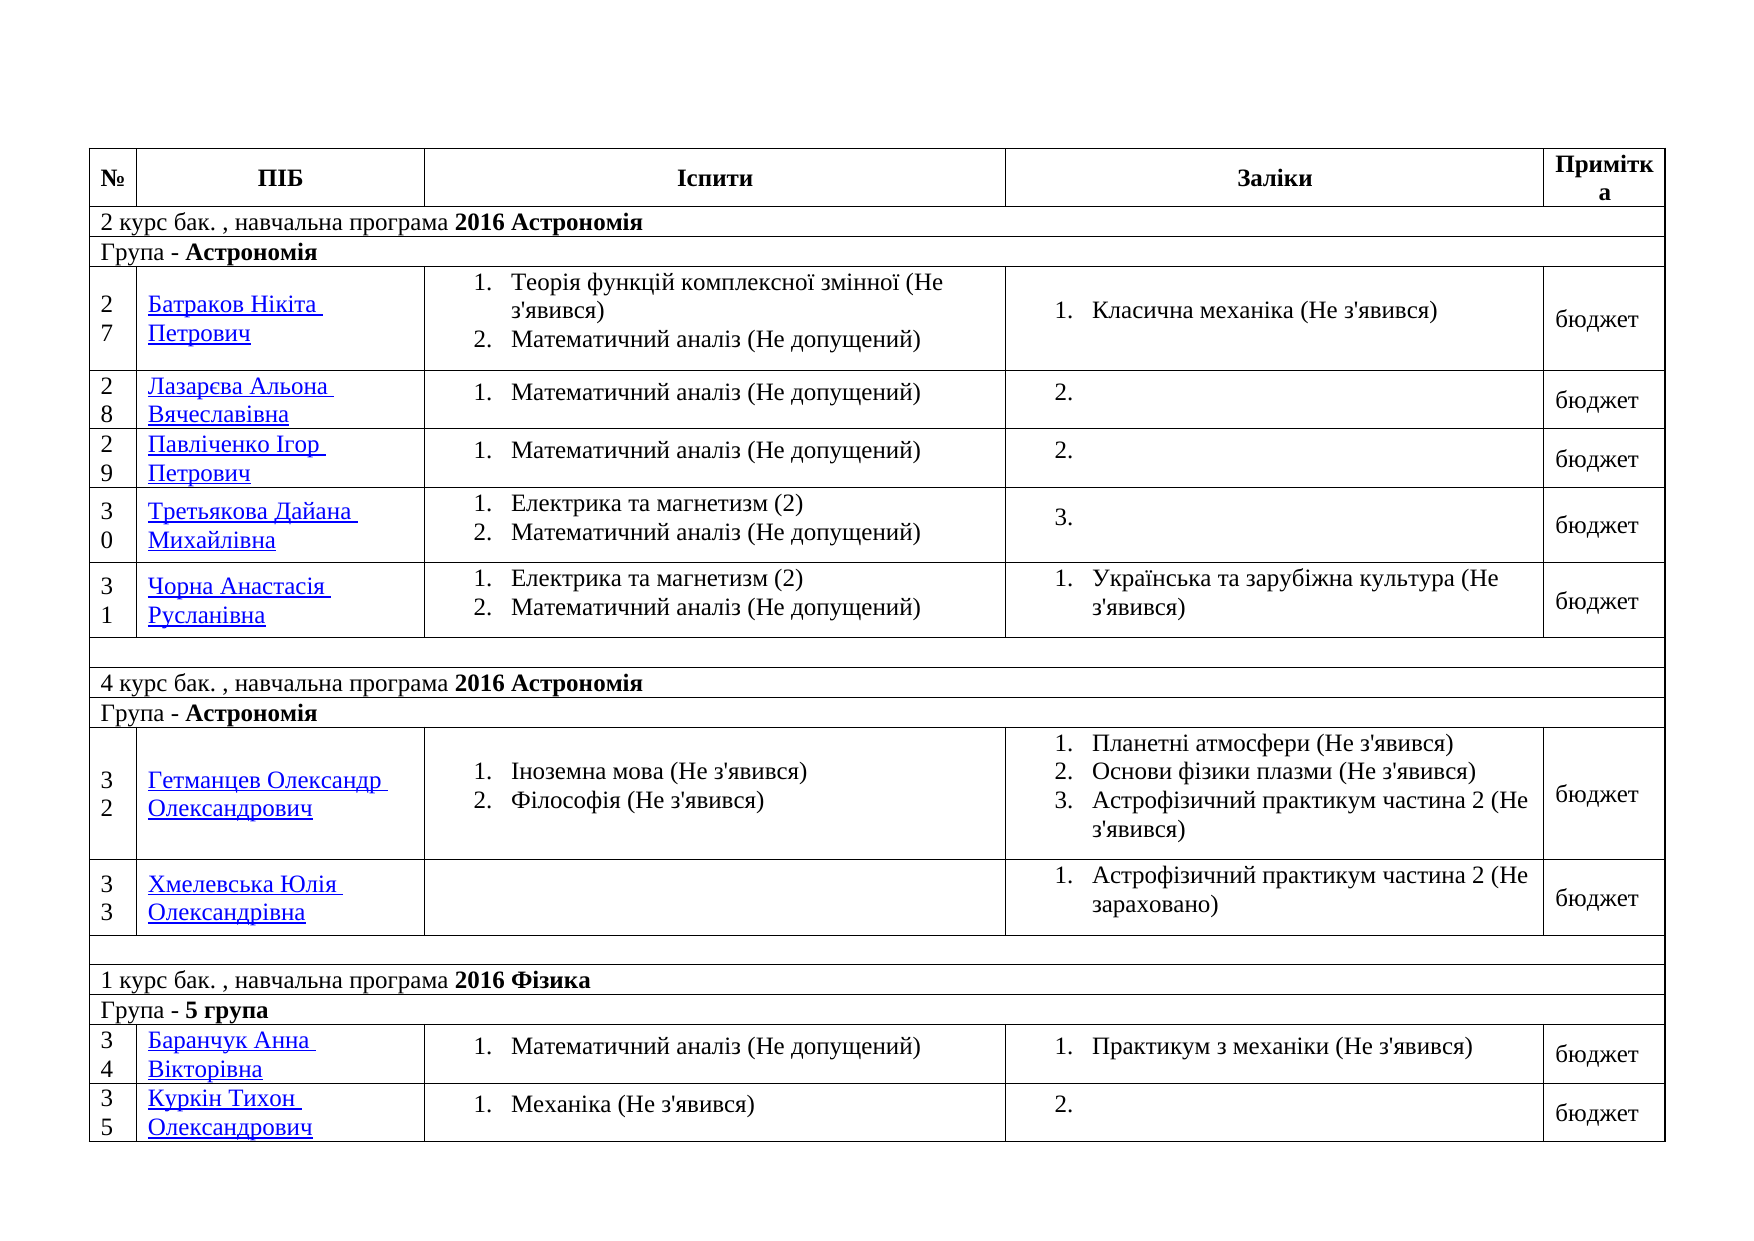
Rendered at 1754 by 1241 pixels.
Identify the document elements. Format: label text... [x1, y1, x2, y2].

table_cell Математичний аналіз (Не допущений) [425, 1025, 1005, 1082]
table_cell Баранчук Анна Вікторівна [137, 1025, 424, 1082]
table_cell 28 [90, 371, 136, 428]
table_cell Українська та зарубіжна культура (Не з'явився) [1006, 563, 1543, 637]
table_cell [1006, 429, 1543, 487]
table_cell Класична механіка (Не з'явився) [1006, 267, 1543, 370]
table_cell 27 [90, 267, 136, 370]
table_cell Група - Астрономія [90, 698, 1664, 727]
table_cell Іноземна мова (Не з'явився) Філософія (Не з'явився) [425, 728, 1005, 859]
table_cell бюджет [1544, 371, 1664, 428]
table_cell Третьякова Дайана Михайлівна [137, 488, 424, 562]
table_cell Механіка (Не з'явився) [425, 1084, 1005, 1141]
table_cell Група - Астрономія [90, 237, 1664, 266]
table_cell Група - 5 група [90, 995, 1664, 1024]
table_header Залiки [1006, 149, 1543, 206]
table_cell [1006, 488, 1543, 562]
table_cell Хмелевська Юлія Олександрівна [137, 860, 424, 934]
table_cell бюджет [1544, 860, 1664, 934]
table_cell Батраков Нікіта Петрович [137, 267, 424, 370]
table_cell 30 [90, 488, 136, 562]
table_cell [1006, 371, 1543, 428]
table_cell бюджет [1544, 488, 1664, 562]
table_cell 34 [90, 1025, 136, 1082]
table_header № [90, 149, 136, 206]
table_cell [90, 638, 1664, 667]
table_cell 1 курс бак. , навчальна програма 2016 Фізика [90, 965, 1664, 994]
table_cell бюджет [1544, 563, 1664, 637]
table_cell Чорна Анастасія Русланівна [137, 563, 424, 637]
table_cell 31 [90, 563, 136, 637]
table_header Примітка [1544, 149, 1664, 206]
table_cell 2 курс бак. , навчальна програма 2016 Астрономія [90, 207, 1664, 236]
table_cell 32 [90, 728, 136, 859]
table_cell бюджет [1544, 267, 1664, 370]
table_header ПIБ [137, 149, 424, 206]
table_cell 33 [90, 860, 136, 934]
table_cell [425, 860, 1005, 934]
table_header Iспити [425, 149, 1005, 206]
table_cell бюджет [1544, 728, 1664, 859]
table_cell 35 [90, 1084, 136, 1141]
table_cell Електрика та магнетизм (2) Математичний аналіз (Не допущений) [425, 488, 1005, 562]
table_cell Електрика та магнетизм (2) Математичний аналіз (Не допущений) [425, 563, 1005, 637]
table_cell Астрофізичний практикум частина 2 (Не зараховано) [1006, 860, 1543, 934]
table_cell бюджет [1544, 1084, 1664, 1141]
table_cell Математичний аналіз (Не допущений) [425, 371, 1005, 428]
table_cell [90, 936, 1664, 964]
table_cell Куркін Тихон Олександрович [137, 1084, 424, 1141]
table_cell Практикум з механіки (Не з'явився) [1006, 1025, 1543, 1082]
table_cell Теорія функцій комплексної змінної (Не з'явився) Математичний аналіз (Не допущений) [425, 267, 1005, 370]
table_cell [1006, 1084, 1543, 1141]
table_cell Гетманцев Олександр Олександрович [137, 728, 424, 859]
table_cell 4 курс бак. , навчальна програма 2016 Астрономія [90, 668, 1664, 697]
table_cell бюджет [1544, 429, 1664, 487]
table_cell 29 [90, 429, 136, 487]
table_cell Математичний аналіз (Не допущений) [425, 429, 1005, 487]
table_cell Павліченко Ігор Петрович [137, 429, 424, 487]
table_cell Лазарєва Альона Вячеславівна [137, 371, 424, 428]
table_cell бюджет [1544, 1025, 1664, 1082]
table_cell Планетні атмосфери (Не з'явився) Основи фізики плазми (Не з'явився) Астрофізичний практикум частина 2 (Не з'явився) [1006, 728, 1543, 859]
